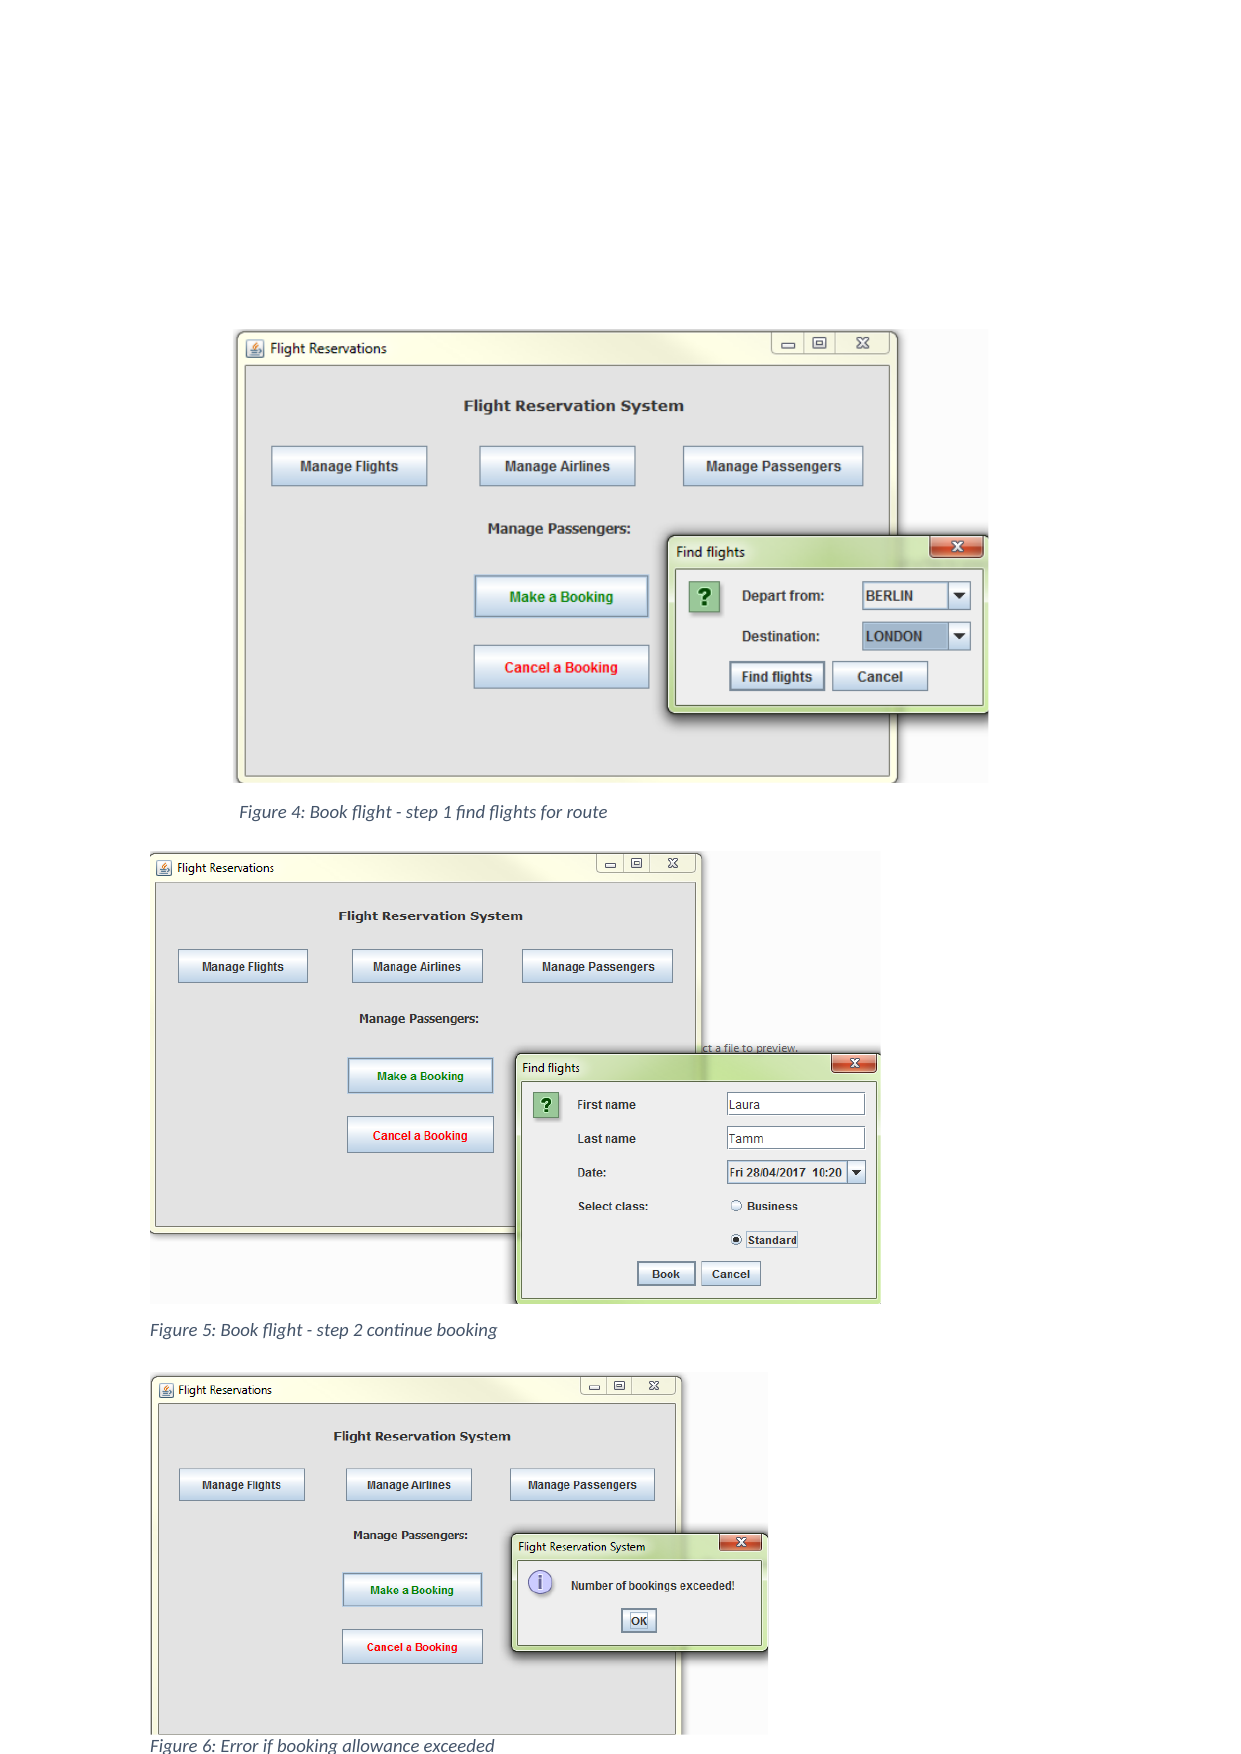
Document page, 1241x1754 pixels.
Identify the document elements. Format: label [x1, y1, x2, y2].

picture [150, 851, 881, 1304]
picture [232, 329, 989, 783]
picture [150, 1372, 769, 1734]
